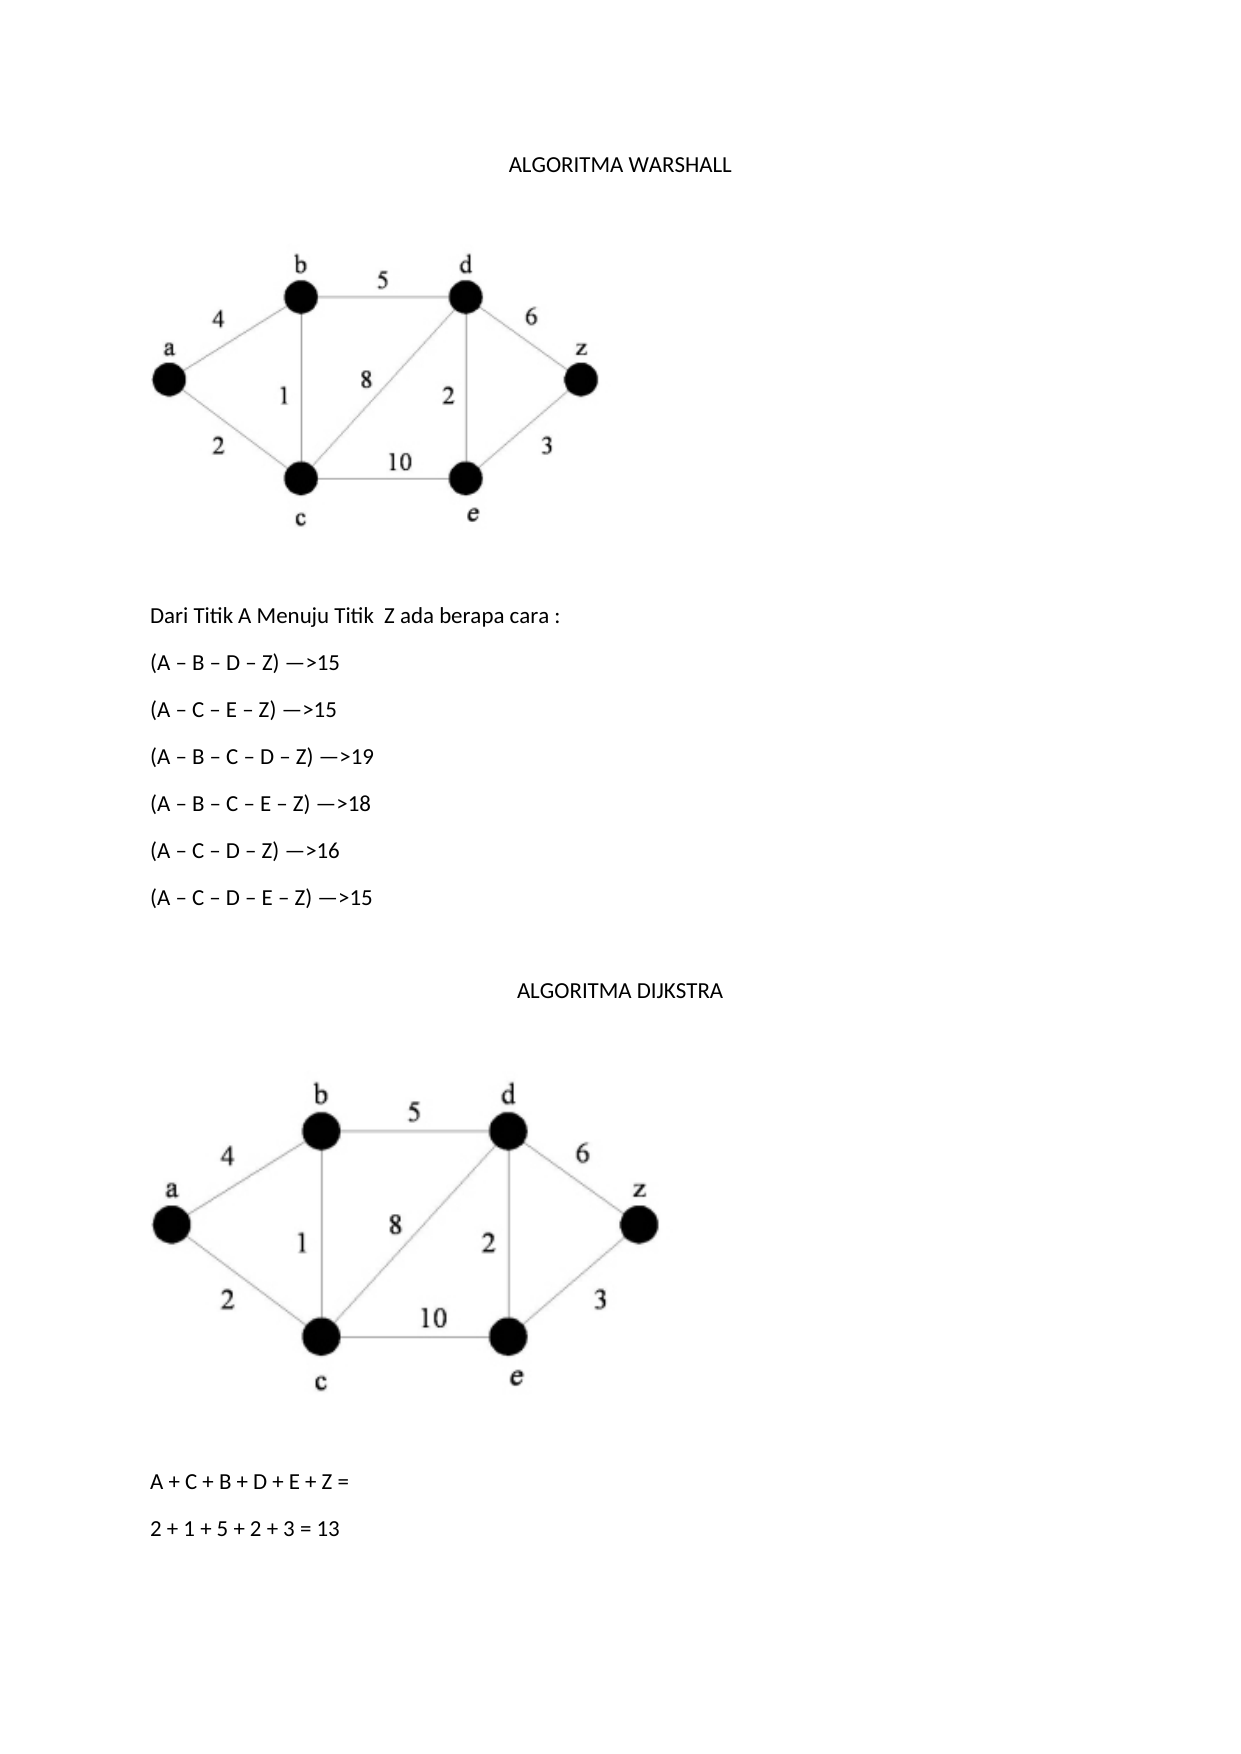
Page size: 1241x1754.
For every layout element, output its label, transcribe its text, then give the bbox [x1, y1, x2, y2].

text ALGORITMA DIJKSTRA [150, 977, 1090, 1004]
picture [150, 1070, 680, 1402]
text (A – C – D – Z) —>16 [150, 836, 1090, 864]
text (A – B – C – D – Z) —>19 [150, 742, 1090, 770]
text (A – C – D – E – Z) —>15 [150, 883, 1090, 911]
text A + C + B + D + E + Z = [150, 1467, 1090, 1495]
text (A – B – D – Z) —>15 [150, 648, 1090, 676]
text ALGORITMA WARSHALL [150, 150, 1090, 178]
picture [150, 243, 617, 536]
text Dari Titik A Menuju Titik Z ada berapa cara : [150, 602, 1090, 629]
text (A – B – C – E – Z) —>18 [150, 789, 1090, 817]
text 2 + 1 + 5 + 2 + 3 = 13 [150, 1514, 1090, 1542]
text (A – C – E – Z) —>15 [150, 695, 1090, 723]
